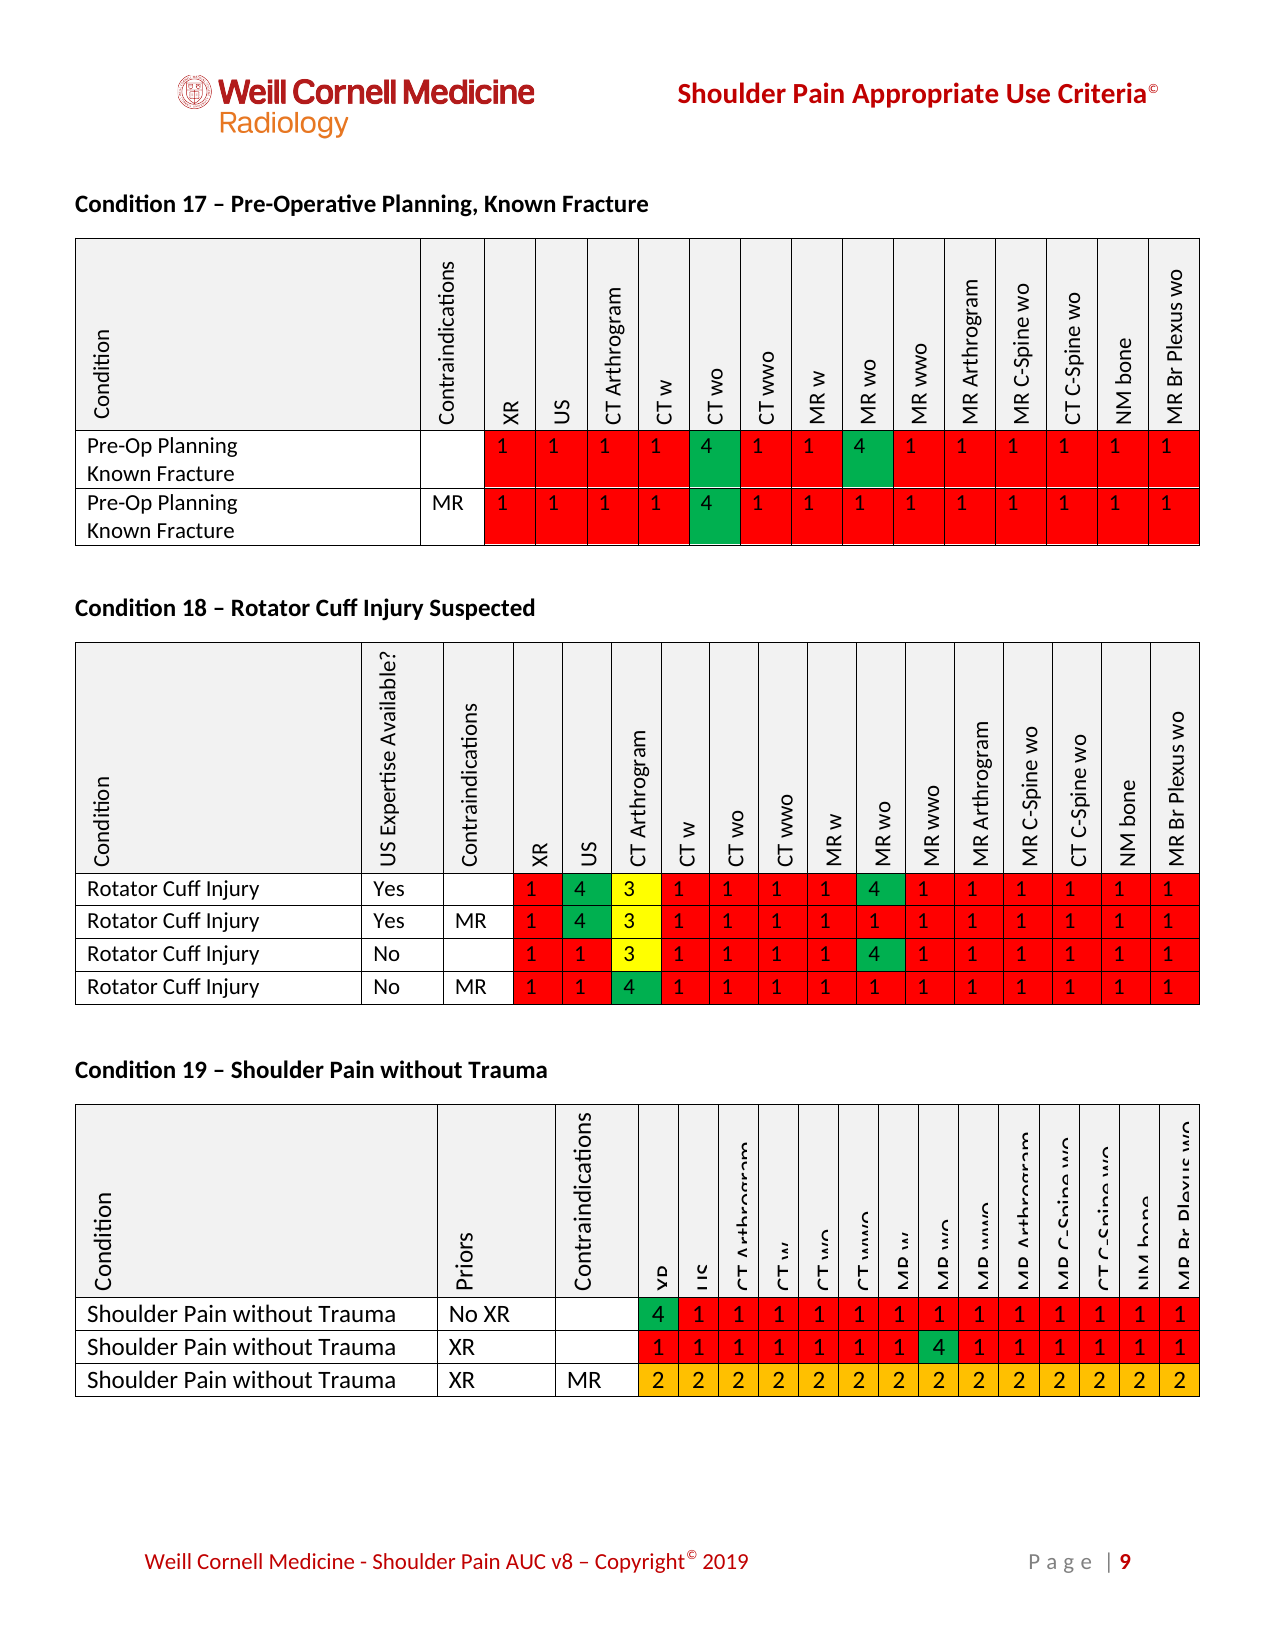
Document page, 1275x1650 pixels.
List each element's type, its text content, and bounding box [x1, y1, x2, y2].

table_cell 1 [1004, 939, 1052, 971]
table_cell 1 [759, 939, 807, 971]
table_cell 2 [639, 1364, 678, 1396]
table_header MR C-Spine wo [1004, 643, 1052, 873]
table_header CT w [639, 239, 689, 430]
table_header CT wwo [741, 239, 791, 430]
table_header MR wo [919, 1105, 958, 1297]
table_header MR C-Spine wo [996, 239, 1046, 430]
table_cell MR [556, 1364, 638, 1396]
table_header MR C-Spine wo [1040, 1105, 1079, 1297]
table_cell 1 [857, 906, 905, 938]
table_cell 1 [1053, 874, 1101, 905]
table_cell 2 [879, 1364, 918, 1396]
table_header MR Br Plexus wo [1160, 1105, 1199, 1297]
table_cell Rotator Cuff Injury [76, 939, 361, 971]
table_cell 1 [639, 489, 689, 544]
table_cell 1 [1053, 972, 1101, 1004]
table_cell 1 [1151, 874, 1199, 905]
table_header CT wo [799, 1105, 838, 1297]
table_cell 1 [1149, 489, 1199, 544]
text Condition 17 – Pre-Operative Planning, Known Fracture [75, 188, 1200, 218]
table_header US Expertise Available? [362, 643, 443, 873]
table_header MR w [792, 239, 842, 430]
table_cell No [362, 939, 443, 971]
table_cell 4 [857, 939, 905, 971]
table_header CT Arthrogram [588, 239, 638, 430]
table_cell 1 [485, 431, 535, 487]
table_cell 1 [1151, 906, 1199, 938]
table_cell Yes [362, 906, 443, 938]
table_cell 1 [1047, 489, 1097, 544]
table_cell 1 [1102, 972, 1150, 1004]
table_cell 2 [1160, 1364, 1199, 1396]
table_cell 1 [1053, 939, 1101, 971]
table_cell 1 [1004, 906, 1052, 938]
table_cell 1 [662, 939, 709, 971]
table_cell 4 [563, 874, 611, 905]
table_header Contraindications [421, 239, 484, 430]
table_cell 1 [1160, 1298, 1199, 1330]
table_cell 1 [955, 906, 1003, 938]
table_header CT w [759, 1105, 798, 1297]
table_cell 1 [536, 431, 587, 487]
table_cell 1 [839, 1331, 878, 1363]
table_cell 1 [1102, 906, 1150, 938]
table_cell Shoulder Pain without Trauma [76, 1298, 437, 1330]
table_header CT wwo [839, 1105, 878, 1297]
table_cell 2 [1040, 1364, 1079, 1396]
table_header XR [639, 1105, 678, 1297]
table_cell No XR [438, 1298, 555, 1330]
table_cell 1 [759, 1298, 798, 1330]
table_cell 1 [710, 972, 758, 1004]
table_cell 1 [662, 972, 709, 1004]
table_cell 1 [1040, 1298, 1079, 1330]
table_cell 1 [839, 1298, 878, 1330]
table_cell Pre-Op Planning Known Fracture [76, 431, 420, 487]
table_cell 1 [894, 489, 944, 544]
table_cell 1 [857, 972, 905, 1004]
table_cell 2 [719, 1364, 758, 1396]
table_cell 1 [1047, 431, 1097, 487]
table_cell 1 [792, 489, 842, 544]
table_cell 1 [996, 489, 1046, 544]
table_cell 1 [1151, 939, 1199, 971]
table_cell 1 [639, 431, 689, 487]
table_cell 1 [759, 874, 807, 905]
table_cell MR [444, 906, 513, 938]
table_cell 1 [955, 874, 1003, 905]
table_cell 1 [1098, 489, 1148, 544]
table_cell 2 [839, 1364, 878, 1396]
table_header CT Arthrogram [719, 1105, 758, 1297]
table_cell 1 [894, 431, 944, 487]
table_cell 2 [679, 1364, 718, 1396]
table_cell 1 [792, 431, 842, 487]
table_cell XR [438, 1364, 555, 1396]
table_cell 1 [639, 1331, 678, 1363]
table_header US [679, 1105, 718, 1297]
table_cell 1 [919, 1298, 958, 1330]
table_header CT C-Spine wo [1047, 239, 1097, 430]
table_cell 1 [662, 906, 709, 938]
table_cell 1 [679, 1331, 718, 1363]
table_cell 1 [588, 489, 638, 544]
table_header CT wo [690, 239, 740, 430]
table_header XR [485, 239, 535, 430]
table_cell 1 [741, 431, 791, 487]
table_cell 1 [741, 489, 791, 544]
table_cell 1 [808, 874, 856, 905]
table_header MR wo [843, 239, 893, 430]
table_cell 3 [612, 939, 661, 971]
table_cell 1 [1004, 972, 1052, 1004]
table_cell 1 [799, 1298, 838, 1330]
table_cell 1 [879, 1331, 918, 1363]
table_cell 1 [588, 431, 638, 487]
text Condition 18 – Rotator Cuff Injury Suspected [75, 592, 1200, 623]
table_header NM bone [1120, 1105, 1159, 1297]
table_header MR Arthrogram [999, 1105, 1039, 1297]
table_cell 1 [759, 972, 807, 1004]
table_header NM bone [1098, 239, 1148, 430]
table_header MR w [879, 1105, 918, 1297]
table_cell 1 [955, 972, 1003, 1004]
table_cell 1 [485, 489, 535, 544]
table_header NM bone [1102, 643, 1150, 873]
table_cell 1 [808, 972, 856, 1004]
table_cell 2 [1080, 1364, 1119, 1396]
table_cell 1 [999, 1298, 1039, 1330]
table_cell Rotator Cuff Injury [76, 972, 361, 1004]
table_cell 1 [906, 972, 954, 1004]
table_cell 1 [1120, 1331, 1159, 1363]
table_header MR Arthrogram [955, 643, 1003, 873]
table_header XR [514, 643, 562, 873]
table_cell 1 [808, 906, 856, 938]
table_cell 1 [710, 939, 758, 971]
table_cell 1 [1160, 1331, 1199, 1363]
table_cell 1 [514, 939, 562, 971]
table_header MR Br Plexus wo [1149, 239, 1199, 430]
table_header CT wo [710, 643, 758, 873]
table_cell 1 [719, 1298, 758, 1330]
table_cell [444, 874, 513, 905]
table_cell 1 [514, 972, 562, 1004]
table_cell 4 [690, 489, 740, 544]
table_cell 1 [662, 874, 709, 905]
table_cell 2 [759, 1364, 798, 1396]
table_cell 1 [945, 489, 995, 544]
table_cell [556, 1331, 638, 1363]
table_cell 1 [759, 906, 807, 938]
table_cell 1 [1149, 431, 1199, 487]
table_cell 1 [996, 431, 1046, 487]
table_header CT Arthrogram [612, 643, 661, 873]
table_cell 2 [799, 1364, 838, 1396]
table_header Condition [76, 643, 361, 873]
table_cell 1 [955, 939, 1003, 971]
table_cell 1 [999, 1331, 1039, 1363]
table_cell 4 [563, 906, 611, 938]
table_cell 4 [919, 1331, 958, 1363]
table_cell 1 [1080, 1331, 1119, 1363]
table_cell 1 [679, 1298, 718, 1330]
table_cell 1 [906, 939, 954, 971]
table_cell 1 [959, 1298, 998, 1330]
table_cell [556, 1298, 638, 1330]
table_cell No [362, 972, 443, 1004]
table_cell 2 [1120, 1364, 1159, 1396]
table_cell 2 [959, 1364, 998, 1396]
table_cell 1 [710, 906, 758, 938]
text Condition 19 – Shoulder Pain without Trauma [75, 1054, 1200, 1085]
table_header Contraindications [556, 1105, 638, 1297]
table_header MR Br Plexus wo [1151, 643, 1199, 873]
table_cell 4 [857, 874, 905, 905]
table_cell 1 [1004, 874, 1052, 905]
table_cell 1 [1120, 1298, 1159, 1330]
table_cell 1 [879, 1298, 918, 1330]
table_cell 2 [999, 1364, 1039, 1396]
table_cell Rotator Cuff Injury [76, 906, 361, 938]
table_cell 1 [536, 489, 587, 544]
table_cell MR [444, 972, 513, 1004]
table_header Contraindications [444, 643, 513, 873]
table_header CT C-Spine wo [1053, 643, 1101, 873]
table_cell 1 [1053, 906, 1101, 938]
table_header CT w [662, 643, 709, 873]
table_cell 3 [612, 906, 661, 938]
table_cell Yes [362, 874, 443, 905]
table_cell MR [421, 489, 484, 544]
table_cell 1 [514, 874, 562, 905]
table_cell 3 [612, 874, 661, 905]
table_header Priors [438, 1105, 555, 1297]
table_header Condition [76, 239, 420, 430]
table_cell 1 [1098, 431, 1148, 487]
table_header MR w [808, 643, 856, 873]
table_header Condition [76, 1105, 437, 1297]
table_cell 4 [843, 431, 893, 487]
table_cell 1 [759, 1331, 798, 1363]
table_header CT wwo [759, 643, 807, 873]
table_cell 1 [1102, 939, 1150, 971]
table_cell [421, 431, 484, 487]
table_cell 1 [1151, 972, 1199, 1004]
table_cell 4 [639, 1298, 678, 1330]
table_cell 1 [719, 1331, 758, 1363]
table_header MR wwo [959, 1105, 998, 1297]
table_cell XR [438, 1331, 555, 1363]
table_cell Shoulder Pain without Trauma [76, 1331, 437, 1363]
table_cell 1 [1040, 1331, 1079, 1363]
table_cell 1 [1102, 874, 1150, 905]
table_cell 2 [919, 1364, 958, 1396]
table_header US [536, 239, 587, 430]
table_cell Pre-Op Planning Known Fracture [76, 489, 420, 544]
table_cell 1 [843, 489, 893, 544]
table_cell 1 [808, 939, 856, 971]
table_cell 1 [945, 431, 995, 487]
picture [177, 75, 535, 141]
table_header MR wwo [906, 643, 954, 873]
table_cell 1 [906, 906, 954, 938]
table_cell 1 [563, 939, 611, 971]
table_cell 1 [514, 906, 562, 938]
table_header US [563, 643, 611, 873]
table_cell Shoulder Pain without Trauma [76, 1364, 437, 1396]
table_cell 1 [799, 1331, 838, 1363]
table_cell 1 [710, 874, 758, 905]
table_cell Rotator Cuff Injury [76, 874, 361, 905]
table_cell 1 [906, 874, 954, 905]
table_header MR Arthrogram [945, 239, 995, 430]
table_cell 4 [612, 972, 661, 1004]
table_cell 1 [959, 1331, 998, 1363]
table_cell 1 [563, 972, 611, 1004]
table_cell 1 [1080, 1298, 1119, 1330]
table_header CT C-Spine wo [1080, 1105, 1119, 1297]
table_cell [444, 939, 513, 971]
table_header MR wo [857, 643, 905, 873]
table_header MR wwo [894, 239, 944, 430]
table_cell 4 [690, 431, 740, 487]
